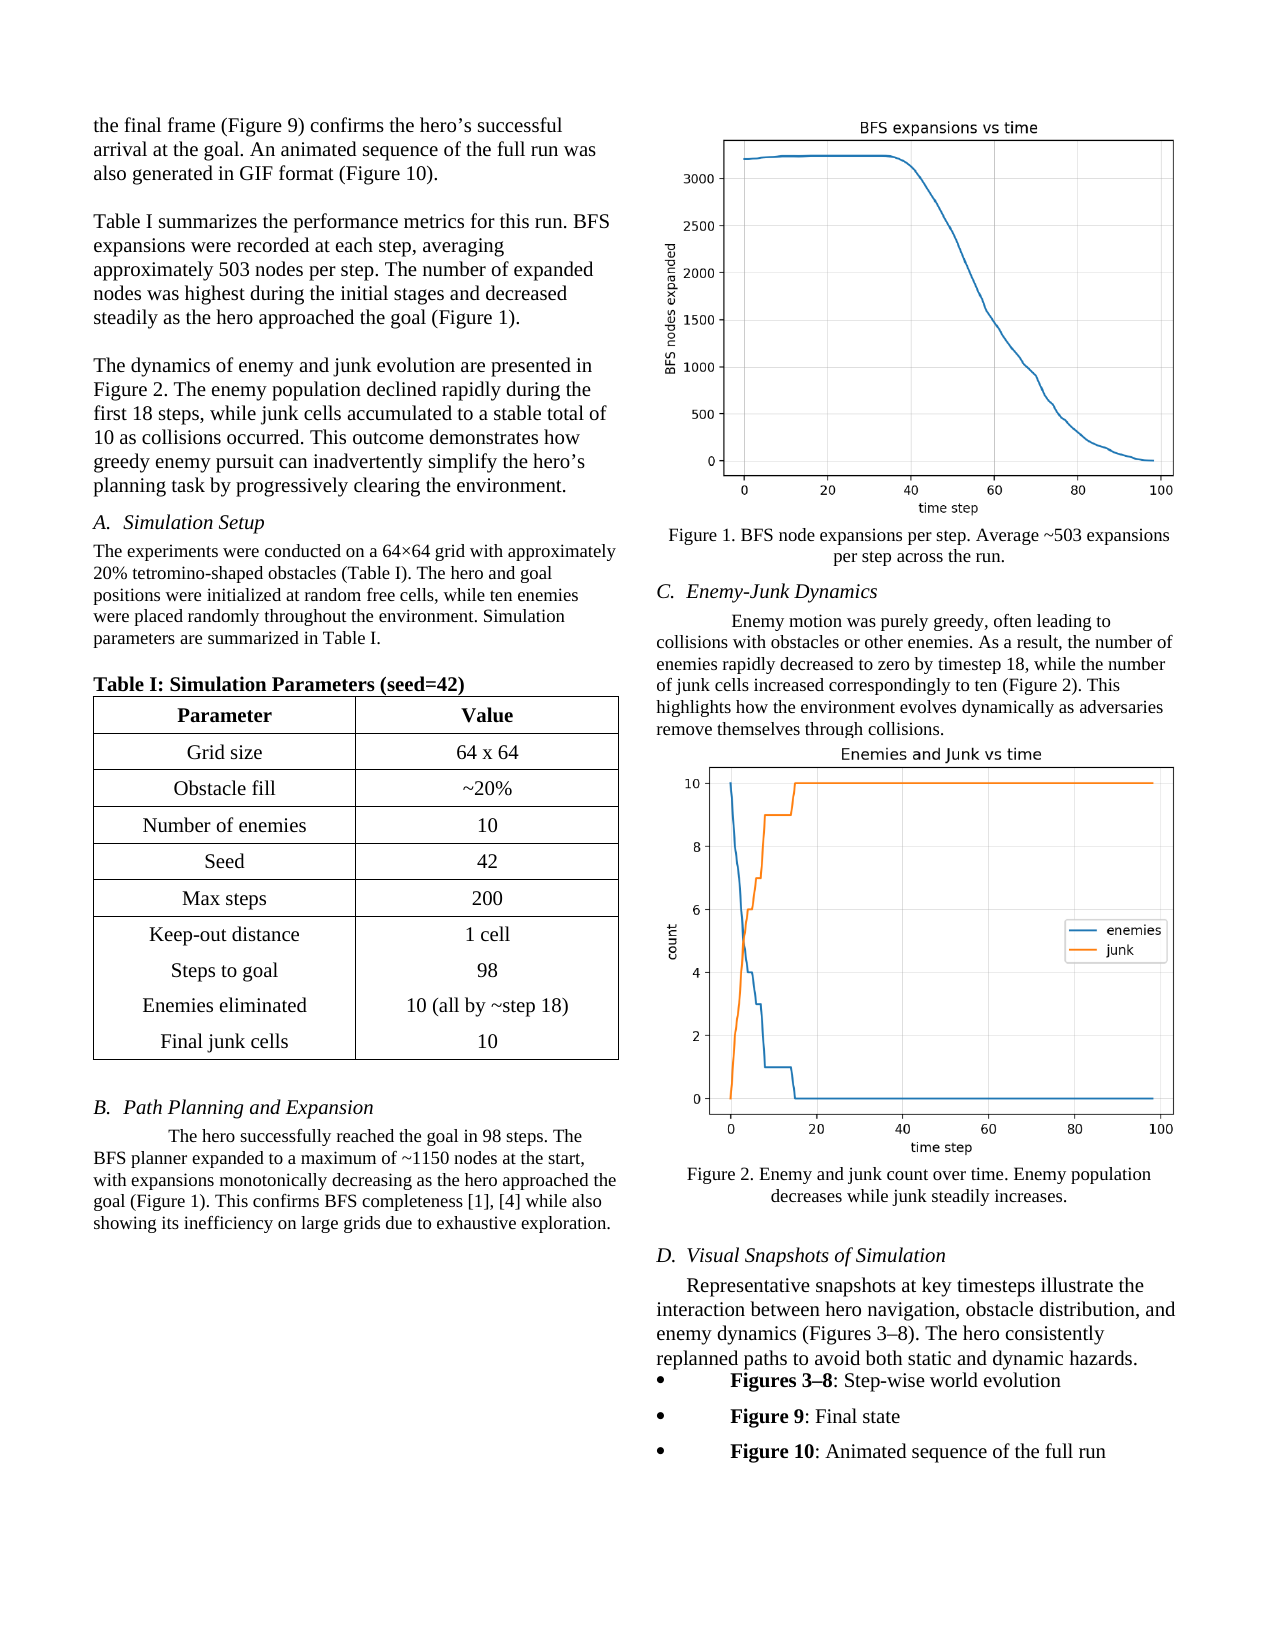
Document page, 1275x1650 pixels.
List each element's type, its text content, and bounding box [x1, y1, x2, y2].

table_header Parameter [94, 697, 355, 733]
table_cell 10 [356, 1023, 618, 1059]
text The hero successfully reached the goal in 98 steps. The BFS planner expanded to a maximum of ~1150 nodes at the start, with expansions monotonically decreasing as the hero approached the goal (Figure 1). This confirms BFS completeness [1], [4] while also showing its inefficiency on large grids due to exhaustive exploration. [93, 1125, 619, 1233]
table_cell Obstacle fill [94, 770, 355, 806]
table_cell Number of enemies [94, 807, 355, 842]
table_cell 10 (all by ~step 18) [356, 988, 618, 1023]
table_cell Steps to goal [94, 952, 355, 988]
table_cell 64 x 64 [356, 734, 618, 769]
table_cell 10 [356, 807, 618, 842]
table_cell 98 [356, 952, 618, 988]
list Figure 9: Final state [656, 1405, 1182, 1428]
table_header Value [356, 697, 618, 733]
subtitle Enemy-Junk Dynamics [656, 579, 1182, 603]
table_cell Max steps [94, 880, 355, 916]
subtitle Simulation Setup [93, 510, 619, 534]
table_cell 42 [356, 844, 618, 879]
list Figures 3–8: Step-wise world evolution [656, 1369, 1182, 1392]
subtitle Visual Snapshots of Simulation [656, 1243, 1182, 1267]
text Representative snapshots at key timesteps illustrate the interaction between hero navigation, obstacle distribution, and enemy dynamics (Figures 3–8). The hero consistently replanned paths to avoid both static and dynamic hazards. [656, 1273, 1182, 1369]
picture [656, 112, 1182, 524]
table_cell 200 [356, 880, 618, 916]
text Table I: Simulation Parameters (seed=42) [93, 672, 619, 696]
table_cell Seed [94, 844, 355, 879]
table_cell ~20% [356, 770, 618, 806]
text Figure 1. BFS node expansions per step. Average ~503 expansions per step across the run. [656, 524, 1182, 567]
table_cell Grid size [94, 734, 355, 769]
table_cell Enemies eliminated [94, 988, 355, 1023]
text The dynamics of enemy and junk evolution are presented in Figure 2. The enemy population declined rapidly during the first 18 steps, while junk cells accumulated to a stable total of 10 as collisions occurred. This outcome demonstrates how greedy enemy pursuit can inadvertently simplify the hero’s planning task by progressively clearing the environment. [93, 353, 619, 497]
table_cell 1 cell [356, 917, 618, 952]
text Figure 2. Enemy and junk count over time. Enemy population decreases while junk steadily increases. [656, 1164, 1182, 1206]
text Enemy motion was purely greedy, often leading to collisions with obstacles or other enemies. As a result, the number of enemies rapidly decreased to zero by timestep 18, while the number of junk cells increased correspondingly to ten (Figure 2). This highlights how the environment evolves dynamically as adversaries remove themselves through collisions. [656, 609, 1182, 738]
table_cell Final junk cells [94, 1023, 355, 1059]
text The experiments were conducted on a 64×64 grid with approximately 20% tetromino-shaped obstacles (Table I). The hero and goal positions were initialized at random free cells, while ten enemies were placed randomly throughout the environment. Simulation parameters are summarized in Table I. [93, 540, 619, 648]
subtitle Path Planning and Expansion [93, 1095, 619, 1119]
picture [656, 738, 1182, 1164]
list Figure 10: Animated sequence of the full run [656, 1440, 1182, 1463]
table_cell Keep-out distance [94, 917, 355, 952]
text Table I summarizes the performance metrics for this run. BFS expansions were recorded at each step, averaging approximately 503 nodes per step. The number of expanded nodes was highest during the initial stages and decreased steadily as the hero approached the goal (Figure 1). [93, 209, 619, 329]
